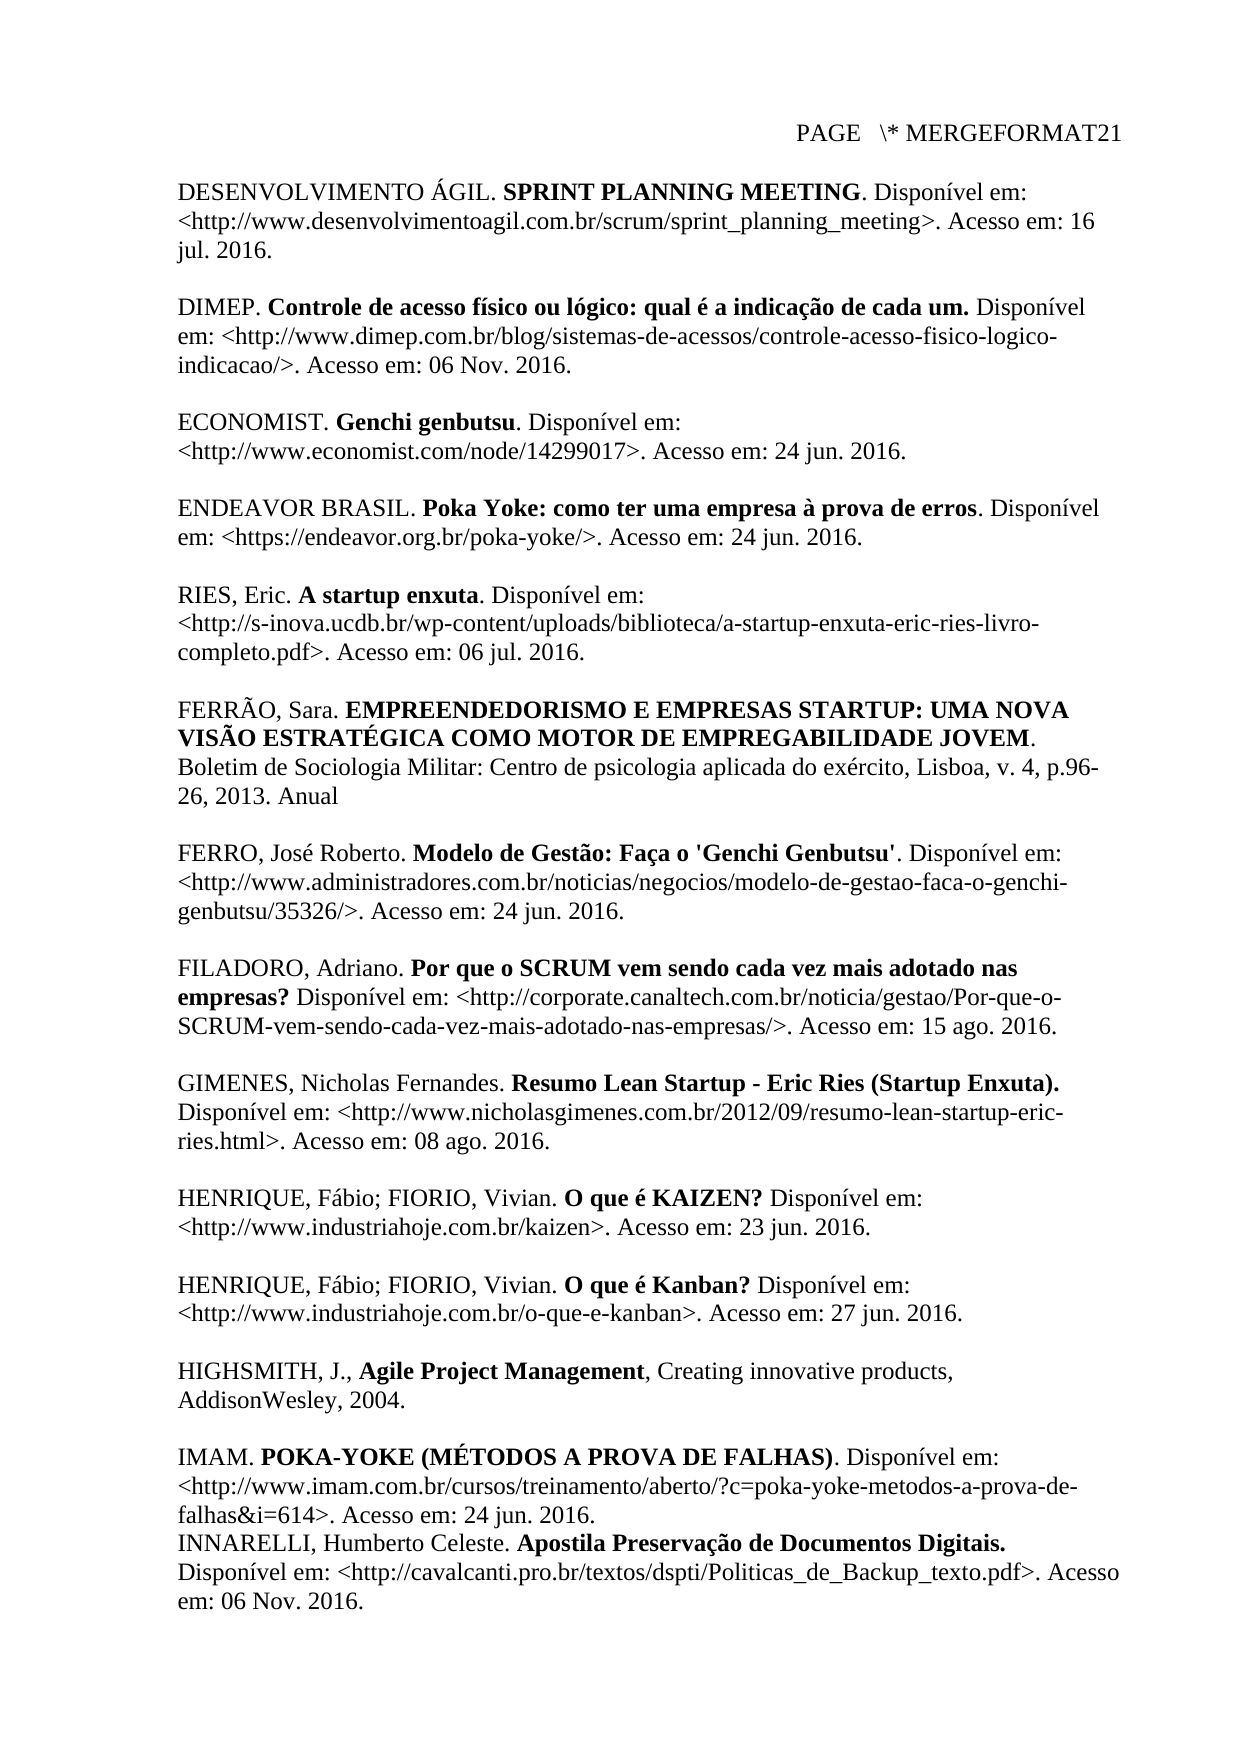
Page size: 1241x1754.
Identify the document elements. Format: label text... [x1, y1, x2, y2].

text FERRO, José Roberto. Modelo de Gestão: Faça o 'Genchi Genbutsu'. Disponível em: <http://www.administradores.com.br/noticias/negocios/modelo-de-gestao-faca-o-genchi-genbutsu/35326/>. Acesso em: 24 jun. 2016. [177, 838, 1122, 925]
text HENRIQUE, Fábio; FIORIO, Vivian. O que é KAIZEN? Disponível em: <http://www.industriahoje.com.br/kaizen>. Acesso em: 23 jun. 2016. [177, 1183, 1122, 1241]
text DESENVOLVIMENTO ÁGIL. SPRINT PLANNING MEETING. Disponível em: <http://www.desenvolvimentoagil.com.br/scrum/sprint_planning_meeting>. Acesso em: 16 jul. 2016. [177, 177, 1122, 263]
text ENDEAVOR BRASIL. Poka Yoke: como ter uma empresa à prova de erros. Disponível em: <https://endeavor.org.br/poka-yoke/>. Acesso em: 24 jun. 2016. [177, 493, 1122, 551]
text DIMEP. Controle de acesso físico ou lógico: qual é a indicação de cada um. Disponível em: <http://www.dimep.com.br/blog/sistemas-de-acessos/controle-acesso-fisico-logico-indicacao/>. Acesso em: 06 Nov. 2016. [177, 292, 1122, 378]
text ECONOMIST. Genchi genbutsu. Disponível em: <http://www.economist.com/node/14299017>. Acesso em: 24 jun. 2016. [177, 407, 1122, 465]
text HENRIQUE, Fábio; FIORIO, Vivian. O que é Kanban? Disponível em: <http://www.industriahoje.com.br/o-que-e-kanban>. Acesso em: 27 jun. 2016. [177, 1270, 1122, 1327]
text RIES, Eric. A startup enxuta. Disponível em: <http://s-inova.ucdb.br/wp-content/uploads/biblioteca/a-startup-enxuta-eric-ries-livro-completo.pdf>. Acesso em: 06 jul. 2016. [177, 580, 1122, 666]
text FERRÃO, Sara. EMPREENDEDORISMO E EMPRESAS STARTUP: UMA NOVA VISÃO ESTRATÉGICA COMO MOTOR DE EMPREGABILIDADE JOVEM. Boletim de Sociologia Militar: Centro de psicologia aplicada do exército, Lisboa, v. 4, p.96-26, 2013. Anual [177, 695, 1122, 810]
text FILADORO, Adriano. Por que o SCRUM vem sendo cada vez mais adotado nas empresas? Disponível em: <http://corporate.canaltech.com.br/noticia/gestao/Por-que-o-SCRUM-vem-sendo-cada-vez-mais-adotado-nas-empresas/>. Acesso em: 15 ago. 2016. [177, 953, 1122, 1040]
text HIGHSMITH, J., Agile Project Management, Creating innovative products, AddisonWesley, 2004. [177, 1356, 1122, 1413]
text GIMENES, Nicholas Fernandes. Resumo Lean Startup - Eric Ries (Startup Enxuta). Disponível em: <http://www.nicholasgimenes.com.br/2012/09/resumo-lean-startup-eric-ries.html>. Acesso em: 08 ago. 2016. [177, 1068, 1122, 1155]
